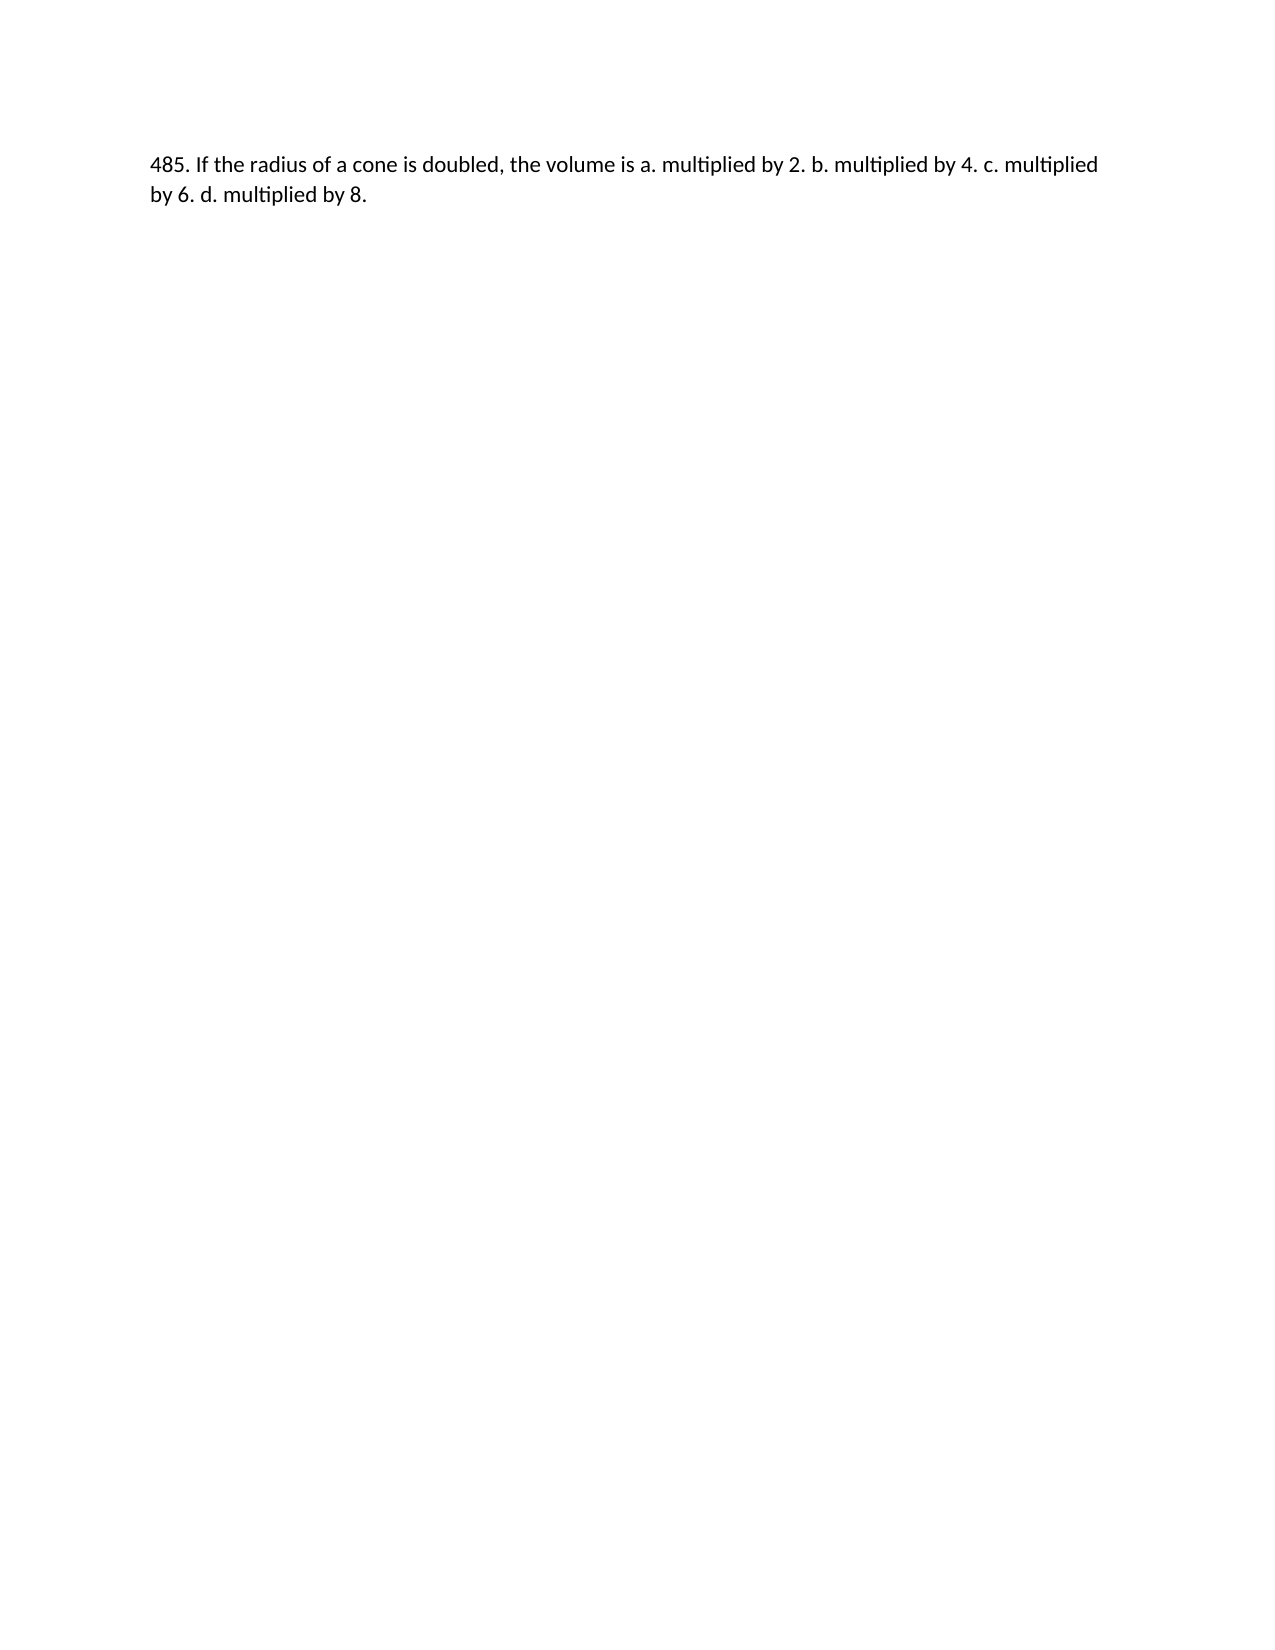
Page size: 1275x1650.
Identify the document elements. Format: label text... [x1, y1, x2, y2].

text 485. If the radius of a cone is doubled, the volume is a. multiplied by 2. b. multiplied by 4. c. multiplied by 6. d. multiplied by 8. [150, 150, 1125, 208]
